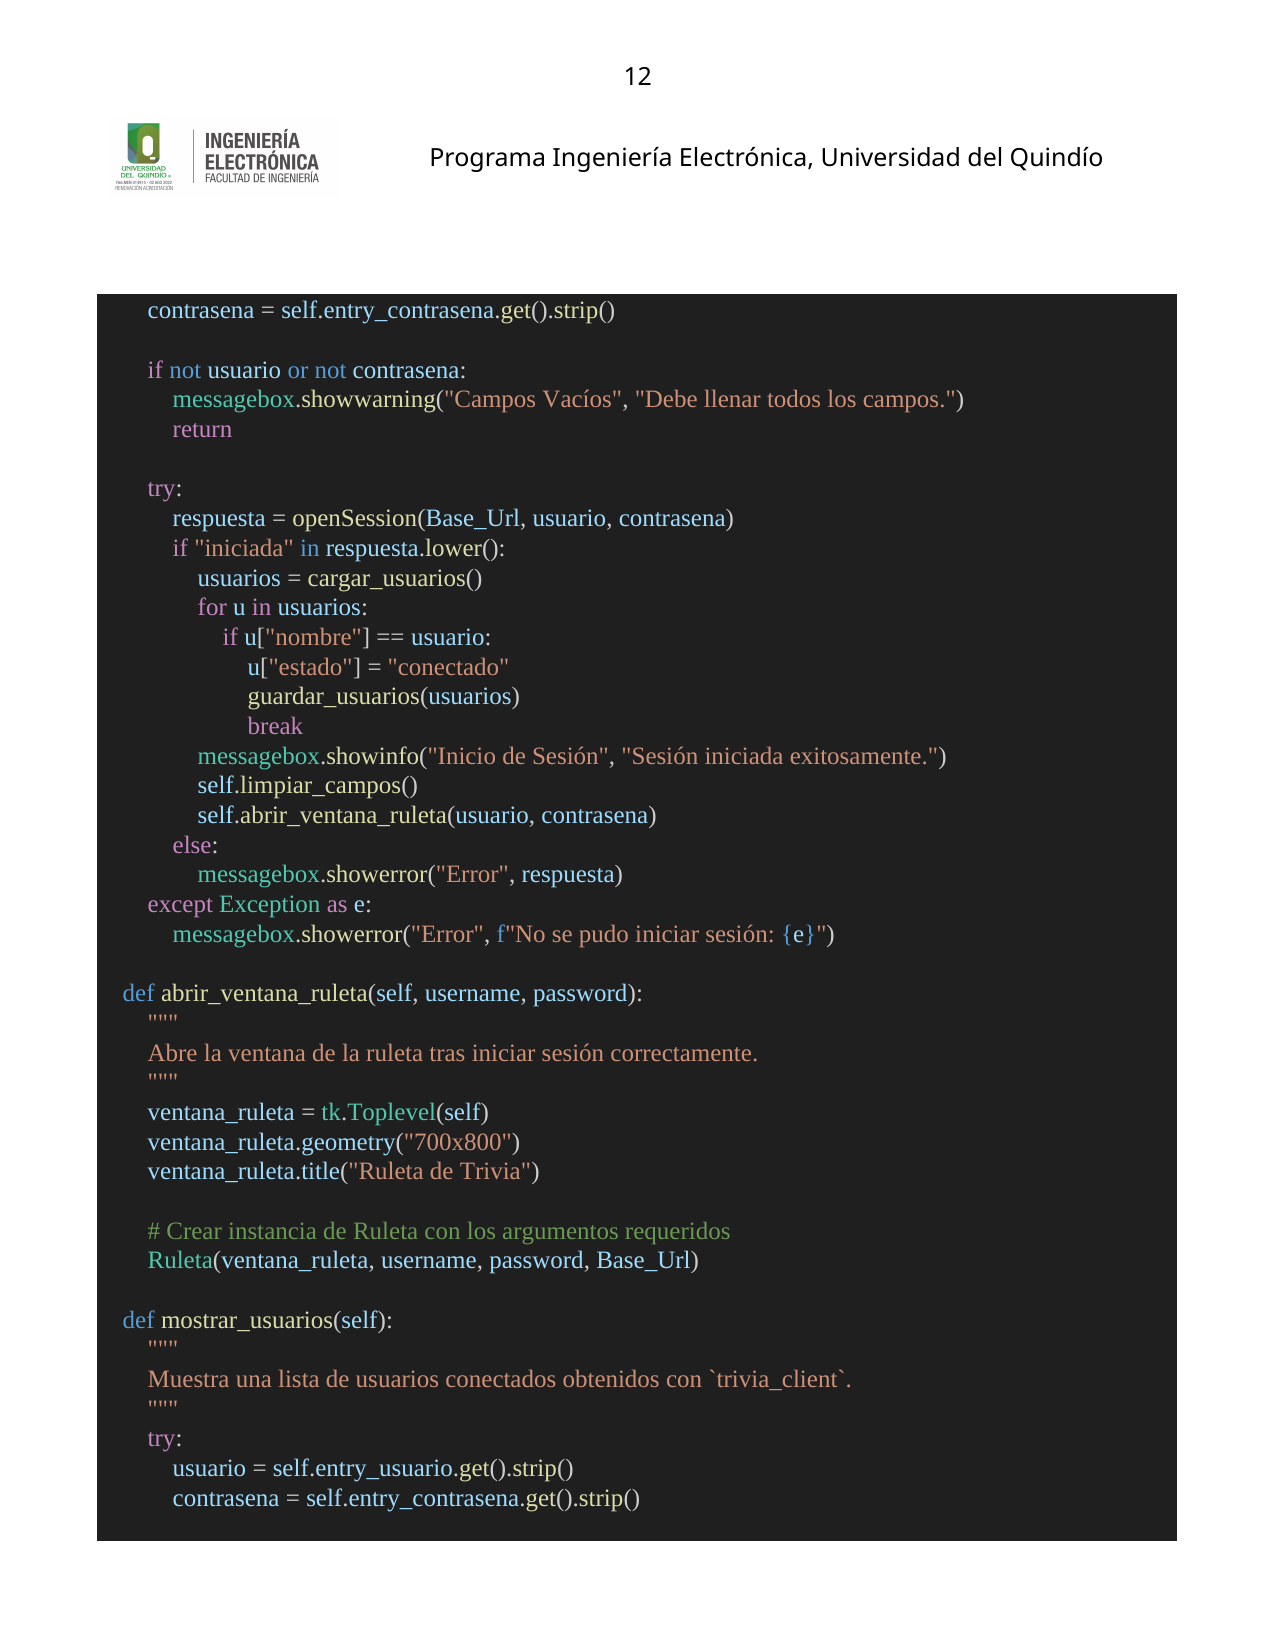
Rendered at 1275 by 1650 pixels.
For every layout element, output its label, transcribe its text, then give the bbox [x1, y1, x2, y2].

text else: [97, 829, 1177, 858]
text messagebox.showinfo("Inicio de Sesión", "Sesión iniciada exitosamente.") [97, 740, 1177, 769]
text usuarios = cargar_usuarios() [97, 562, 1177, 591]
text try: [97, 473, 1177, 502]
text u["estado"] = "conectado" [97, 651, 1177, 680]
text self.limpiar_campos() [97, 769, 1177, 799]
picture [108, 115, 339, 198]
text try: [97, 1423, 1177, 1452]
text def abrir_ventana_ruleta(self, username, password): [97, 977, 1177, 1007]
text return [97, 413, 1177, 443]
text Muestra una lista de usuarios conectados obtenidos con `trivia_client`. [97, 1363, 1177, 1393]
text guardar_usuarios(usuarios) [97, 680, 1177, 710]
text Abre la ventana de la ruleta tras iniciar sesión correctamente. [97, 1037, 1177, 1066]
text # Crear instancia de Ruleta con los argumentos requeridos [97, 1215, 1177, 1244]
text messagebox.showwarning("Campos Vacíos", "Debe llenar todos los campos.") [97, 383, 1177, 413]
text Ruleta(ventana_ruleta, username, password, Base_Url) [97, 1244, 1177, 1274]
text ventana_ruleta.geometry("700x800") [97, 1126, 1177, 1155]
text def mostrar_usuarios(self): [97, 1304, 1177, 1333]
text respuesta = openSession(Base_Url, usuario, contrasena) [97, 502, 1177, 532]
text if not usuario or not contrasena: [97, 354, 1177, 383]
text self.abrir_ventana_ruleta(usuario, contrasena) [97, 799, 1177, 829]
text contrasena = self.entry_contrasena.get().strip() [97, 1482, 1177, 1512]
text if "iniciada" in respuesta.lower(): [97, 532, 1177, 562]
text """ [97, 1007, 1177, 1037]
text if u["nombre"] == usuario: [97, 621, 1177, 651]
text except Exception as e: [97, 888, 1177, 918]
text messagebox.showerror("Error", f"No se pudo iniciar sesión: {e}") [97, 918, 1177, 948]
text messagebox.showerror("Error", respuesta) [97, 858, 1177, 888]
text for u in usuarios: [97, 591, 1177, 621]
text break [97, 710, 1177, 740]
text usuario = self.entry_usuario.get().strip() [97, 1452, 1177, 1482]
text ventana_ruleta.title("Ruleta de Trivia") [97, 1155, 1177, 1185]
text """ [97, 1333, 1177, 1363]
text """ [97, 1393, 1177, 1423]
text """ [97, 1066, 1177, 1096]
text contrasena = self.entry_contrasena.get().strip() [97, 294, 1177, 324]
text ventana_ruleta = tk.Toplevel(self) [97, 1096, 1177, 1126]
